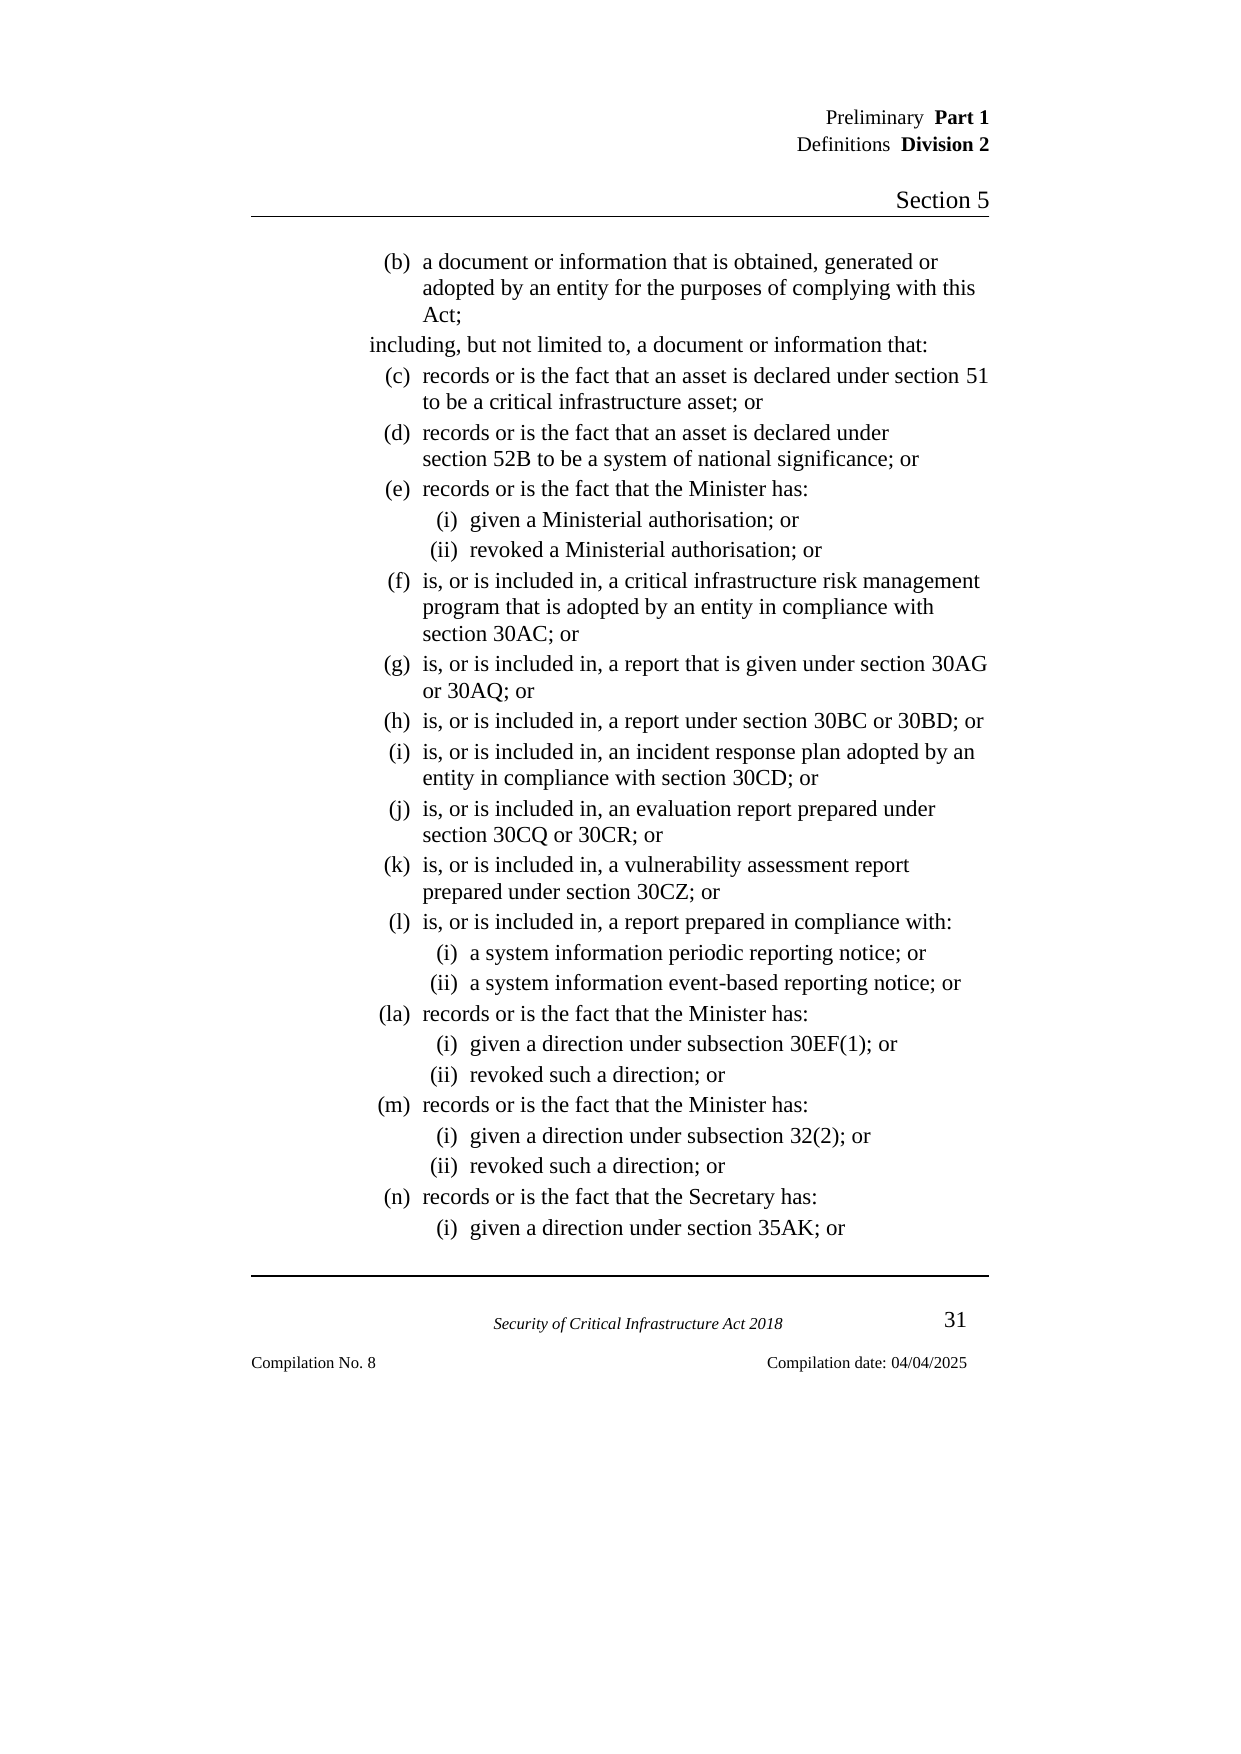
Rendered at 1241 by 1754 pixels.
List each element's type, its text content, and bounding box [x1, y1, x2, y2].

text (ii) revoked such a direction; or [251, 1061, 989, 1087]
text (i) given a Ministerial authorisation; or [251, 506, 989, 532]
text (j) is, or is included in, an evaluation report prepared under section 30CQ or 30CR; or [251, 794, 989, 847]
text (ii) revoked a Ministerial authorisation; or [251, 537, 989, 563]
text (ii) a system information event-based reporting notice; or [251, 969, 989, 996]
text (c) records or is the fact that an asset is declared under section 51 to be a critical infrastructure asset; or [251, 362, 989, 414]
text (i) a system information periodic reporting notice; or [251, 939, 989, 965]
text (g) is, or is included in, a report that is given under section 30AG or 30AQ; or [251, 650, 989, 703]
text (h) is, or is included in, a report under section 30BC or 30BD; or [251, 707, 989, 733]
text (d) records or is the fact that an asset is declared under section 52B to be a system of national significance; or [251, 419, 989, 471]
text (i) given a direction under section 35AK; or [251, 1213, 989, 1240]
text including, but not limited to, a document or information that: [369, 331, 989, 358]
text (ii) revoked such a direction; or [251, 1152, 989, 1179]
text (f) is, or is included in, a critical infrastructure risk management program that is adopted by an entity in compliance with section 30AC; or [251, 567, 989, 646]
text (la) records or is the fact that the Minister has: [251, 1000, 989, 1026]
text (i) is, or is included in, an incident response plan adopted by an entity in compliance with section 30CD; or [251, 738, 989, 790]
text (k) is, or is included in, a vulnerability assessment report prepared under section 30CZ; or [251, 851, 989, 904]
text (b) a document or information that is obtained, generated or adopted by an entity for the purposes of complying with this Act; [251, 248, 989, 327]
text (l) is, or is included in, a report prepared in compliance with: [251, 908, 989, 935]
text (e) records or is the fact that the Minister has: [251, 476, 989, 502]
text (m) records or is the fact that the Minister has: [251, 1091, 989, 1118]
text (n) records or is the fact that the Secretary has: [251, 1183, 989, 1209]
text (i) given a direction under subsection 32(2); or [251, 1122, 989, 1148]
text (i) given a direction under subsection 30EF(1); or [251, 1030, 989, 1057]
